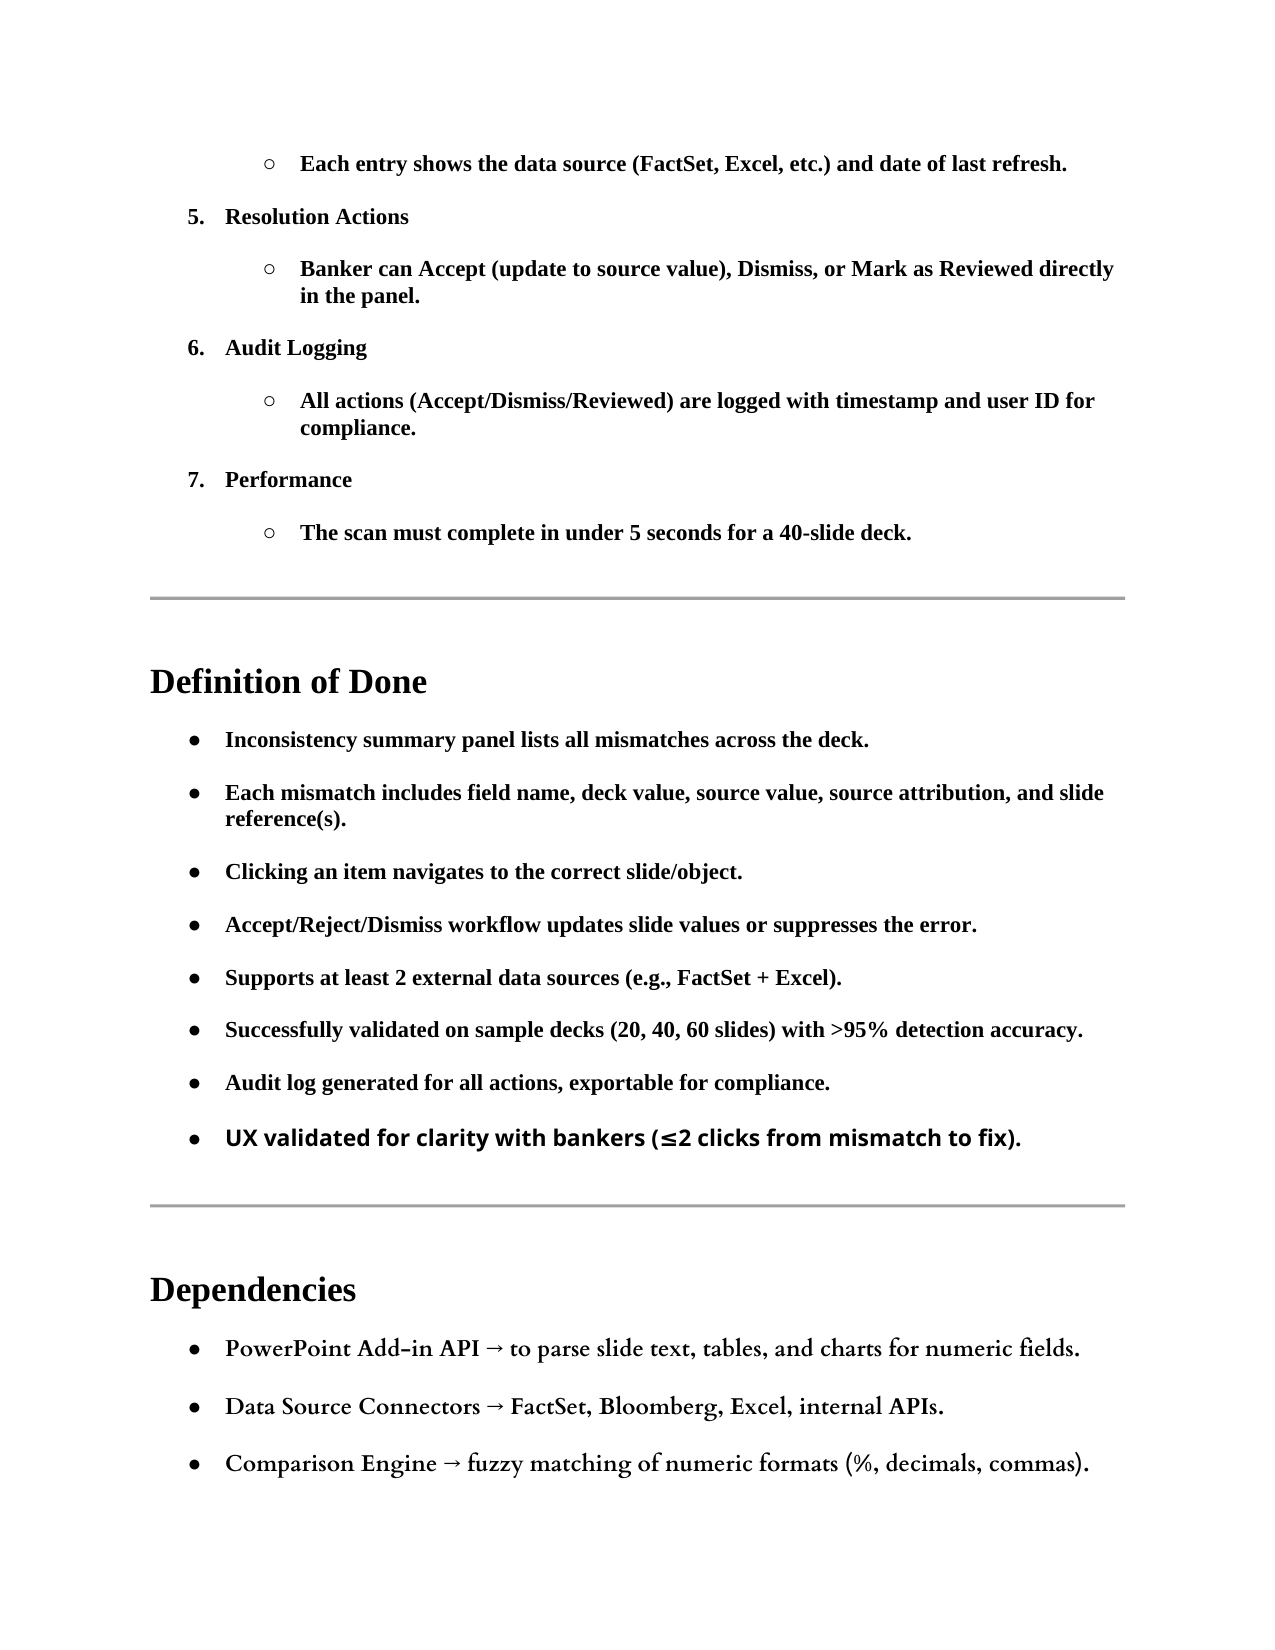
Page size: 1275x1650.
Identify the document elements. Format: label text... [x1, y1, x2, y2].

list The scan must complete in under 5 seconds for a 40-slide deck. [262, 519, 1125, 572]
list Each mismatch includes field name, deck value, source value, source attribution, and slide reference(s). [187, 779, 1125, 858]
list Audit Logging [187, 334, 1125, 387]
list Supports at least 2 external data sources (e.g., FactSet + Excel). [187, 963, 1125, 1016]
subtitle Definition of Done [150, 661, 1125, 701]
list Successfully validated on sample decks (20, 40, 60 slides) with >95% detection accuracy. [187, 1016, 1125, 1069]
subtitle Dependencies [150, 1268, 1125, 1309]
list Each entry shows the data source (FactSet, Excel, etc.) and date of last refresh. [262, 150, 1125, 203]
list Resolution Actions [187, 203, 1125, 255]
list Performance [187, 466, 1125, 519]
list Clicking an item navigates to the correct slide/object. [187, 858, 1125, 911]
list UX validated for clarity with bankers (≤2 clicks from mismatch to fix). [187, 1122, 1125, 1179]
list All actions (Accept/Dismiss/Reviewed) are logged with timestamp and user ID for compliance. [262, 387, 1125, 466]
list Data Source Connectors → FactSet, Bloomberg, Excel, internal APIs. [187, 1391, 1125, 1449]
list Banker can Accept (update to source value), Dismiss, or Mark as Reviewed directly in the panel. [262, 255, 1125, 334]
list Inconsistency summary panel lists all mismatches across the deck. [187, 726, 1125, 779]
list Audit log generated for all actions, exportable for compliance. [187, 1069, 1125, 1122]
list PowerPoint Add-in API → to parse slide text, tables, and charts for numeric fields. [187, 1334, 1125, 1391]
list Accept/Reject/Dismiss workflow updates slide values or suppresses the error. [187, 911, 1125, 963]
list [187, 1449, 1125, 1480]
